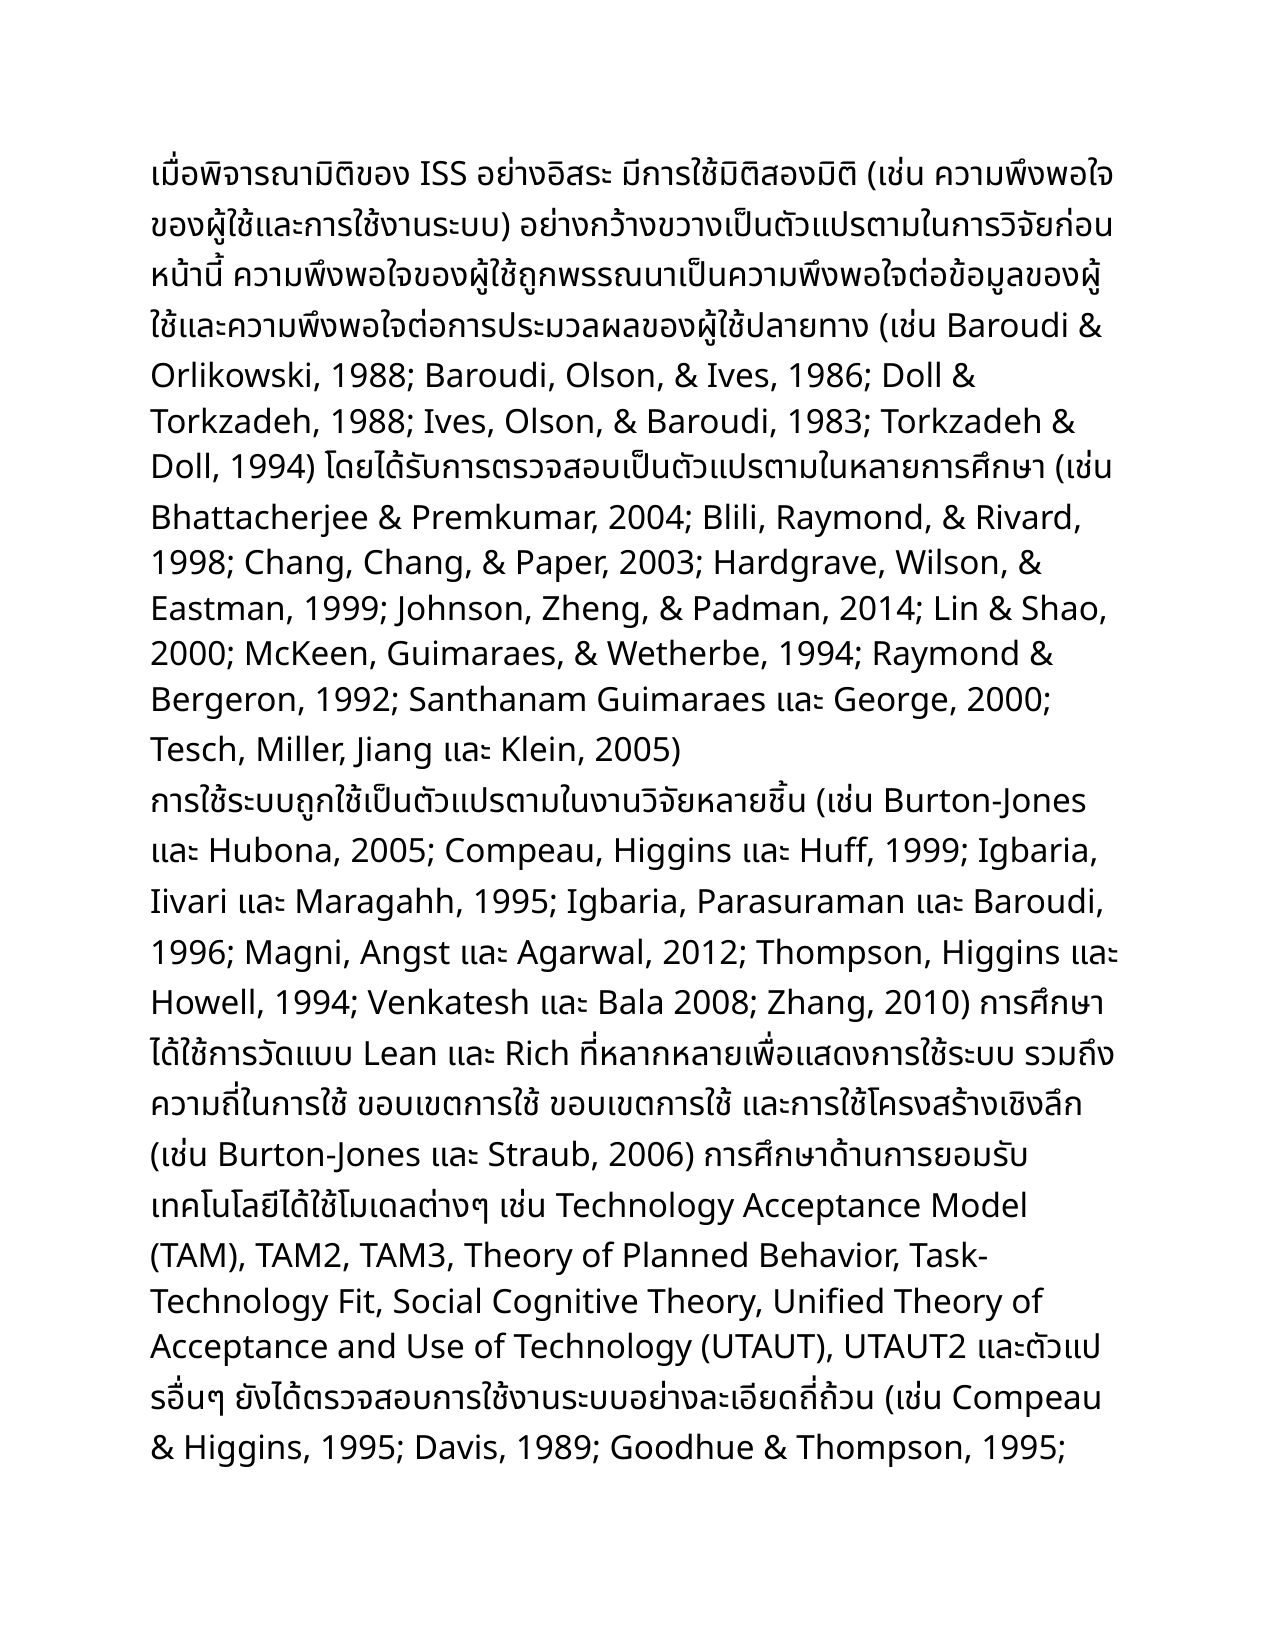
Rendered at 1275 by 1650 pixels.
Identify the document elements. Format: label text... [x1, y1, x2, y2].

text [150, 777, 1125, 1469]
text เมื่อพิจารณามิติของ ISS อย่างอิสระ มีการใช้มิติสองมิติ (เช่น ความพึงพอใจของผู้ใช้และการใช้งานระบบ) อย่างกว้างขวางเป็นตัวแปรตามในการวิจัยก่อนหน้านี้ ความพึงพอใจของผู้ใช้ถูกพรรณนาเป็นความพึงพอใจต่อข้อมูลของผู้ใช้และความพึงพอใจต่อการประมวลผลของผู้ใช้ปลายทาง (เช่น Baroudi & Orlikowski, 1988; Baroudi, Olson, & Ives, 1986; Doll & Torkzadeh, 1988; Ives, Olson, & Baroudi, 1983; Torkzadeh & Doll, 1994) โดยได้รับการตรวจสอบเป็นตัวแปรตามในหลายการศึกษา (เช่น Bhattacherjee & Premkumar, 2004; Blili, Raymond, & Rivard, 1998; Chang, Chang, & Paper, 2003; Hardgrave, Wilson, & Eastman, 1999; Johnson, Zheng, & Padman, 2014; Lin & Shao, 2000; McKeen, Guimaraes, & Wetherbe, 1994; Raymond & Bergeron, 1992; Santhanam Guimaraes และ George, 2000; Tesch, Miller, Jiang และ Klein, 2005) [150, 150, 1125, 777]
